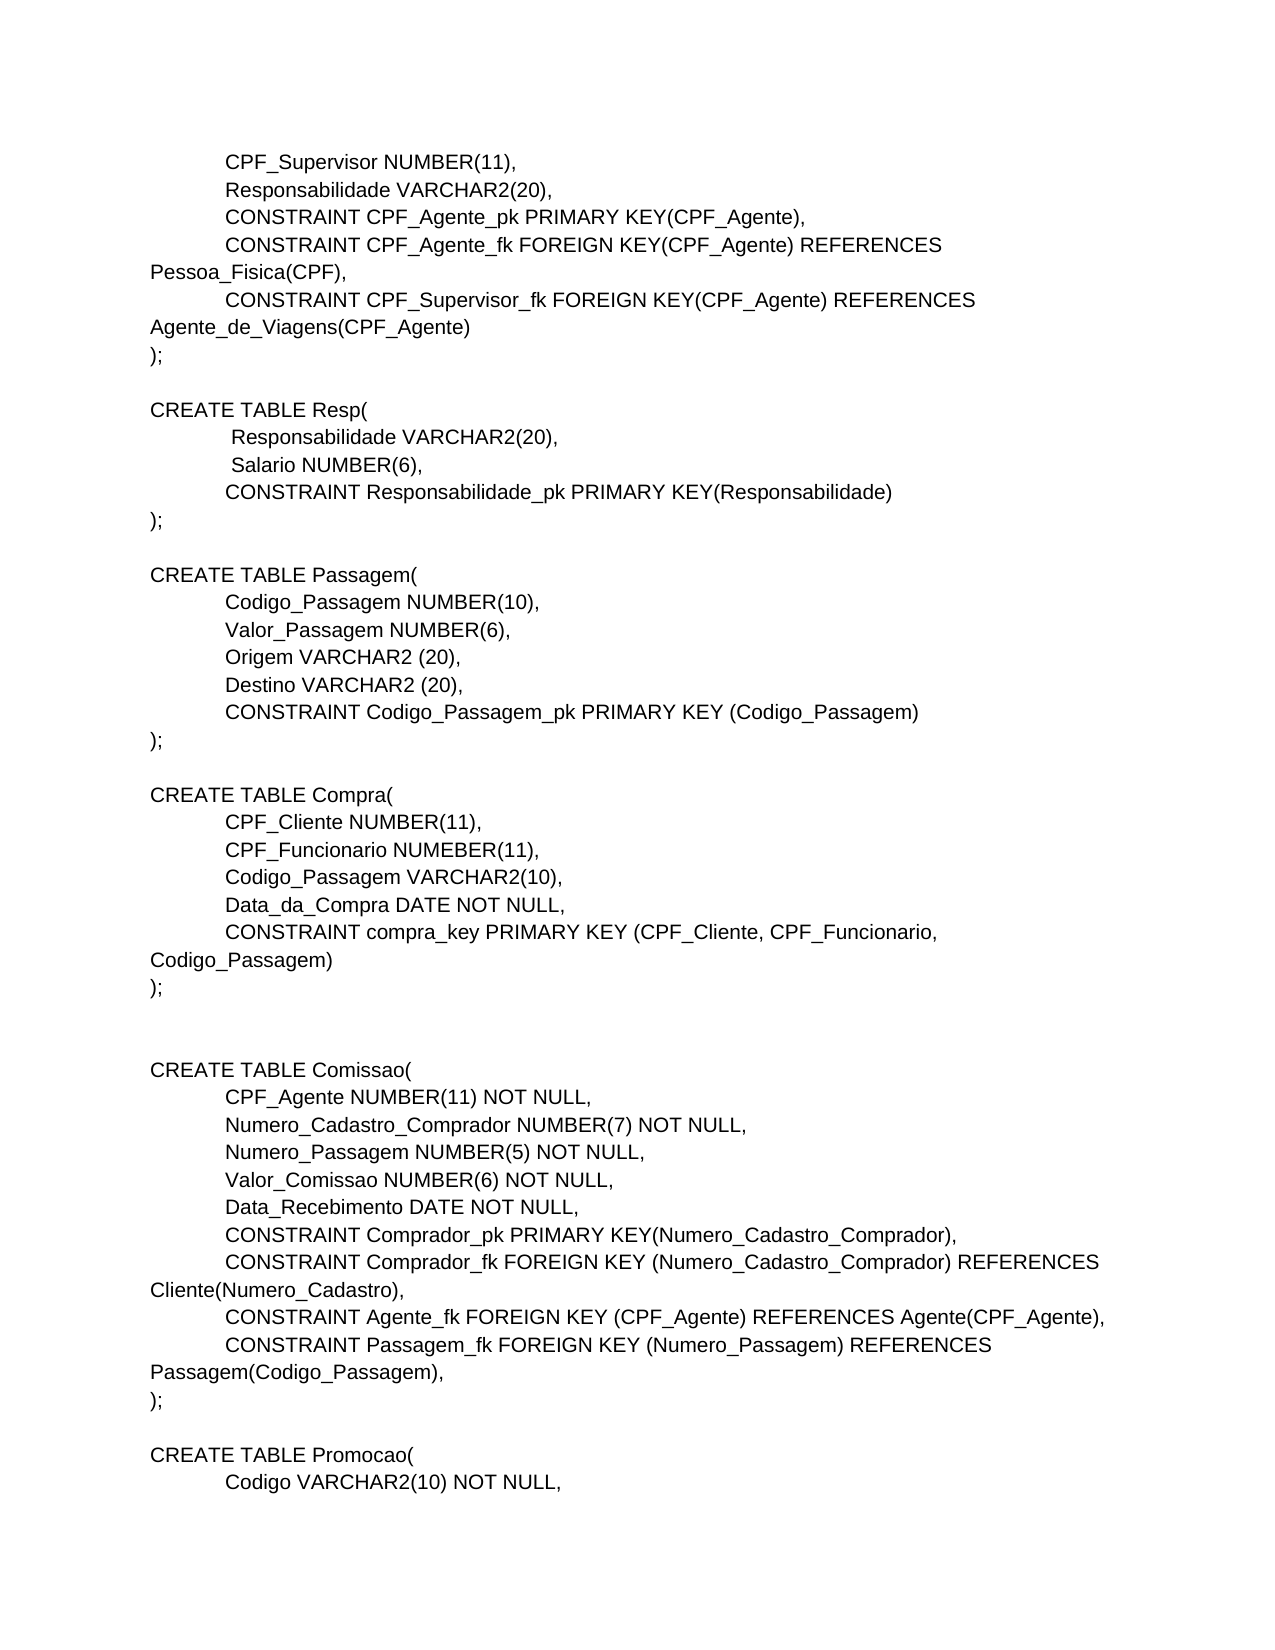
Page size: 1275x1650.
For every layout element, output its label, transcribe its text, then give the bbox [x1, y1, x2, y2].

text CREATE TABLE Compra( [150, 782, 1125, 806]
text CONSTRAINT CPF_Agente_fk FOREIGN KEY(CPF_Agente) REFERENCES Pessoa_Fisica(CPF), [150, 232, 1125, 284]
text Destino VARCHAR2 (20), [150, 672, 1125, 696]
text Numero_Passagem NUMBER(5) NOT NULL, [150, 1140, 1125, 1164]
text Codigo_Passagem NUMBER(10), [150, 590, 1125, 614]
text Valor_Passagem NUMBER(6), [150, 617, 1125, 641]
text Responsabilidade VARCHAR2(20), [150, 425, 1125, 449]
text CONSTRAINT Responsabilidade_pk PRIMARY KEY(Responsabilidade) [150, 480, 1125, 504]
text CONSTRAINT Codigo_Passagem_pk PRIMARY KEY (Codigo_Passagem) [150, 700, 1125, 724]
text ); [150, 727, 1125, 751]
text Responsabilidade VARCHAR2(20), [150, 177, 1125, 201]
text CPF_Funcionario NUMEBER(11), [150, 837, 1125, 861]
text CONSTRAINT compra_key PRIMARY KEY (CPF_Cliente, CPF_Funcionario, Codigo_Passagem) [150, 920, 1125, 971]
text ); [150, 342, 1125, 366]
text CREATE TABLE Promocao( [150, 1442, 1125, 1466]
text ); [150, 975, 1125, 999]
text Codigo_Passagem VARCHAR2(10), [150, 865, 1125, 889]
text CPF_Supervisor NUMBER(11), [150, 150, 1125, 174]
text Salario NUMBER(6), [150, 452, 1125, 476]
text Valor_Comissao NUMBER(6) NOT NULL, [150, 1167, 1125, 1191]
text CONSTRAINT CPF_Agente_pk PRIMARY KEY(CPF_Agente), [150, 205, 1125, 229]
text Codigo VARCHAR2(10) NOT NULL, [150, 1470, 1125, 1494]
text Data_Recebimento DATE NOT NULL, [150, 1195, 1125, 1219]
text CONSTRAINT CPF_Supervisor_fk FOREIGN KEY(CPF_Agente) REFERENCES Agente_de_Viagens(CPF_Agente) [150, 287, 1125, 339]
text ); [150, 507, 1125, 531]
text ); [150, 1387, 1125, 1411]
text CONSTRAINT Agente_fk FOREIGN KEY (CPF_Agente) REFERENCES Agente(CPF_Agente), [150, 1305, 1125, 1329]
text CREATE TABLE Comissao( [150, 1057, 1125, 1081]
text CONSTRAINT Comprador_pk PRIMARY KEY(Numero_Cadastro_Comprador), [150, 1222, 1125, 1246]
text Numero_Cadastro_Comprador NUMBER(7) NOT NULL, [150, 1112, 1125, 1136]
text Data_da_Compra DATE NOT NULL, [150, 892, 1125, 916]
text CREATE TABLE Resp( [150, 397, 1125, 421]
text CPF_Cliente NUMBER(11), [150, 810, 1125, 834]
text CONSTRAINT Comprador_fk FOREIGN KEY (Numero_Cadastro_Comprador) REFERENCES Cliente(Numero_Cadastro), [150, 1250, 1125, 1301]
text CREATE TABLE Passagem( [150, 562, 1125, 586]
text CPF_Agente NUMBER(11) NOT NULL, [150, 1085, 1125, 1109]
text Origem VARCHAR2 (20), [150, 645, 1125, 669]
text CONSTRAINT Passagem_fk FOREIGN KEY (Numero_Passagem) REFERENCES Passagem(Codigo_Passagem), [150, 1332, 1125, 1384]
